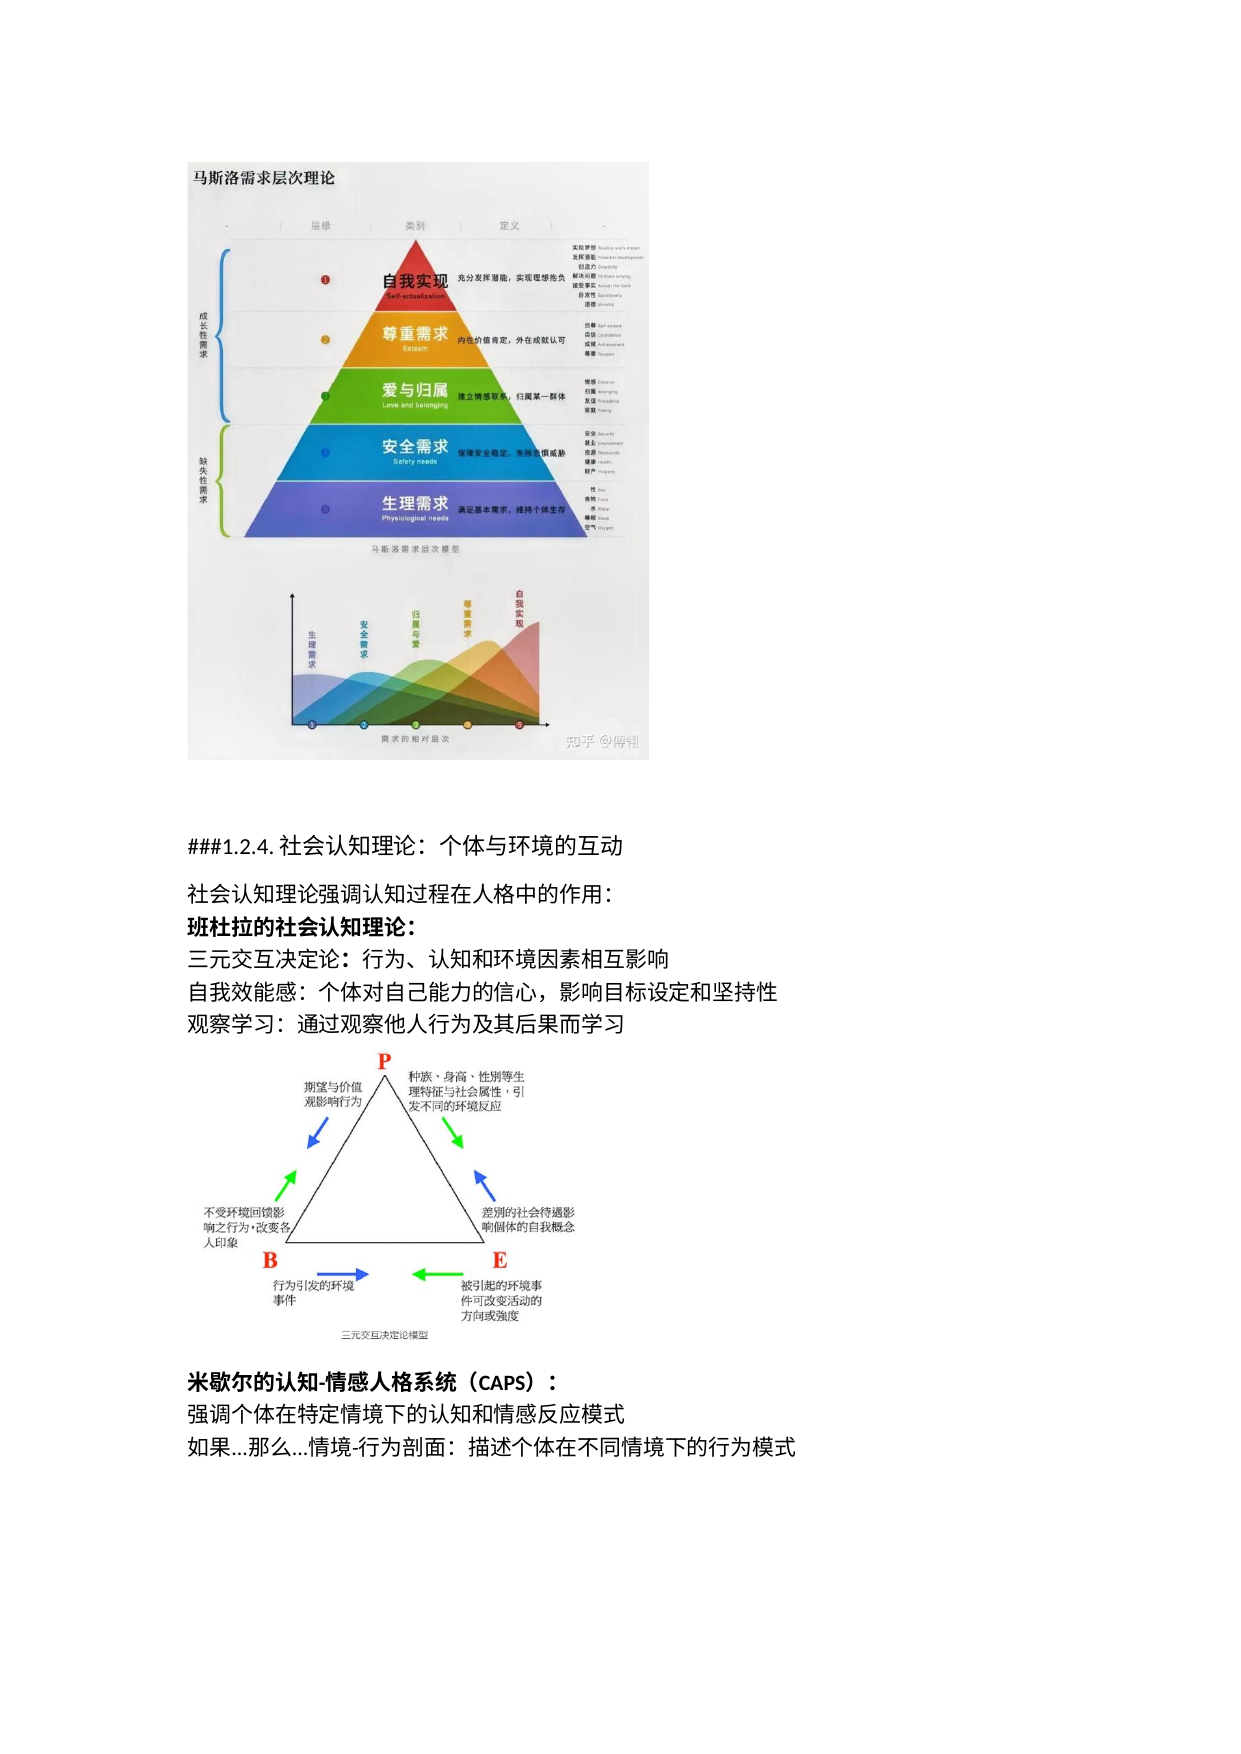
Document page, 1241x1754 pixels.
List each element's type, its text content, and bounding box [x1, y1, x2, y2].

text 强调个体在特定情境下的认知和情感反应模式 [187, 1397, 1053, 1429]
text 班杜拉的社会认知理论： [187, 909, 1053, 942]
text 如果...那么...情境-行为剖面：描述个体在不同情境下的行为模式 [187, 1429, 1053, 1462]
picture [187, 162, 650, 760]
text 观察学习：通过观察他人行为及其后果而学习 [187, 1007, 1053, 1039]
text 米歇尔的认知-情感人格系统（CAPS）： [187, 1364, 1053, 1397]
text 三元交互决定论：行为、认知和环境因素相互影响 [187, 942, 1053, 974]
text ###1.2.4. 社会认知理论：个体与环境的互动 社会认知理论强调认知过程在人格中的作用： [187, 812, 1053, 909]
picture [187, 1039, 596, 1344]
text 自我效能感：个体对自己能力的信心，影响目标设定和坚持性 [187, 974, 1053, 1007]
